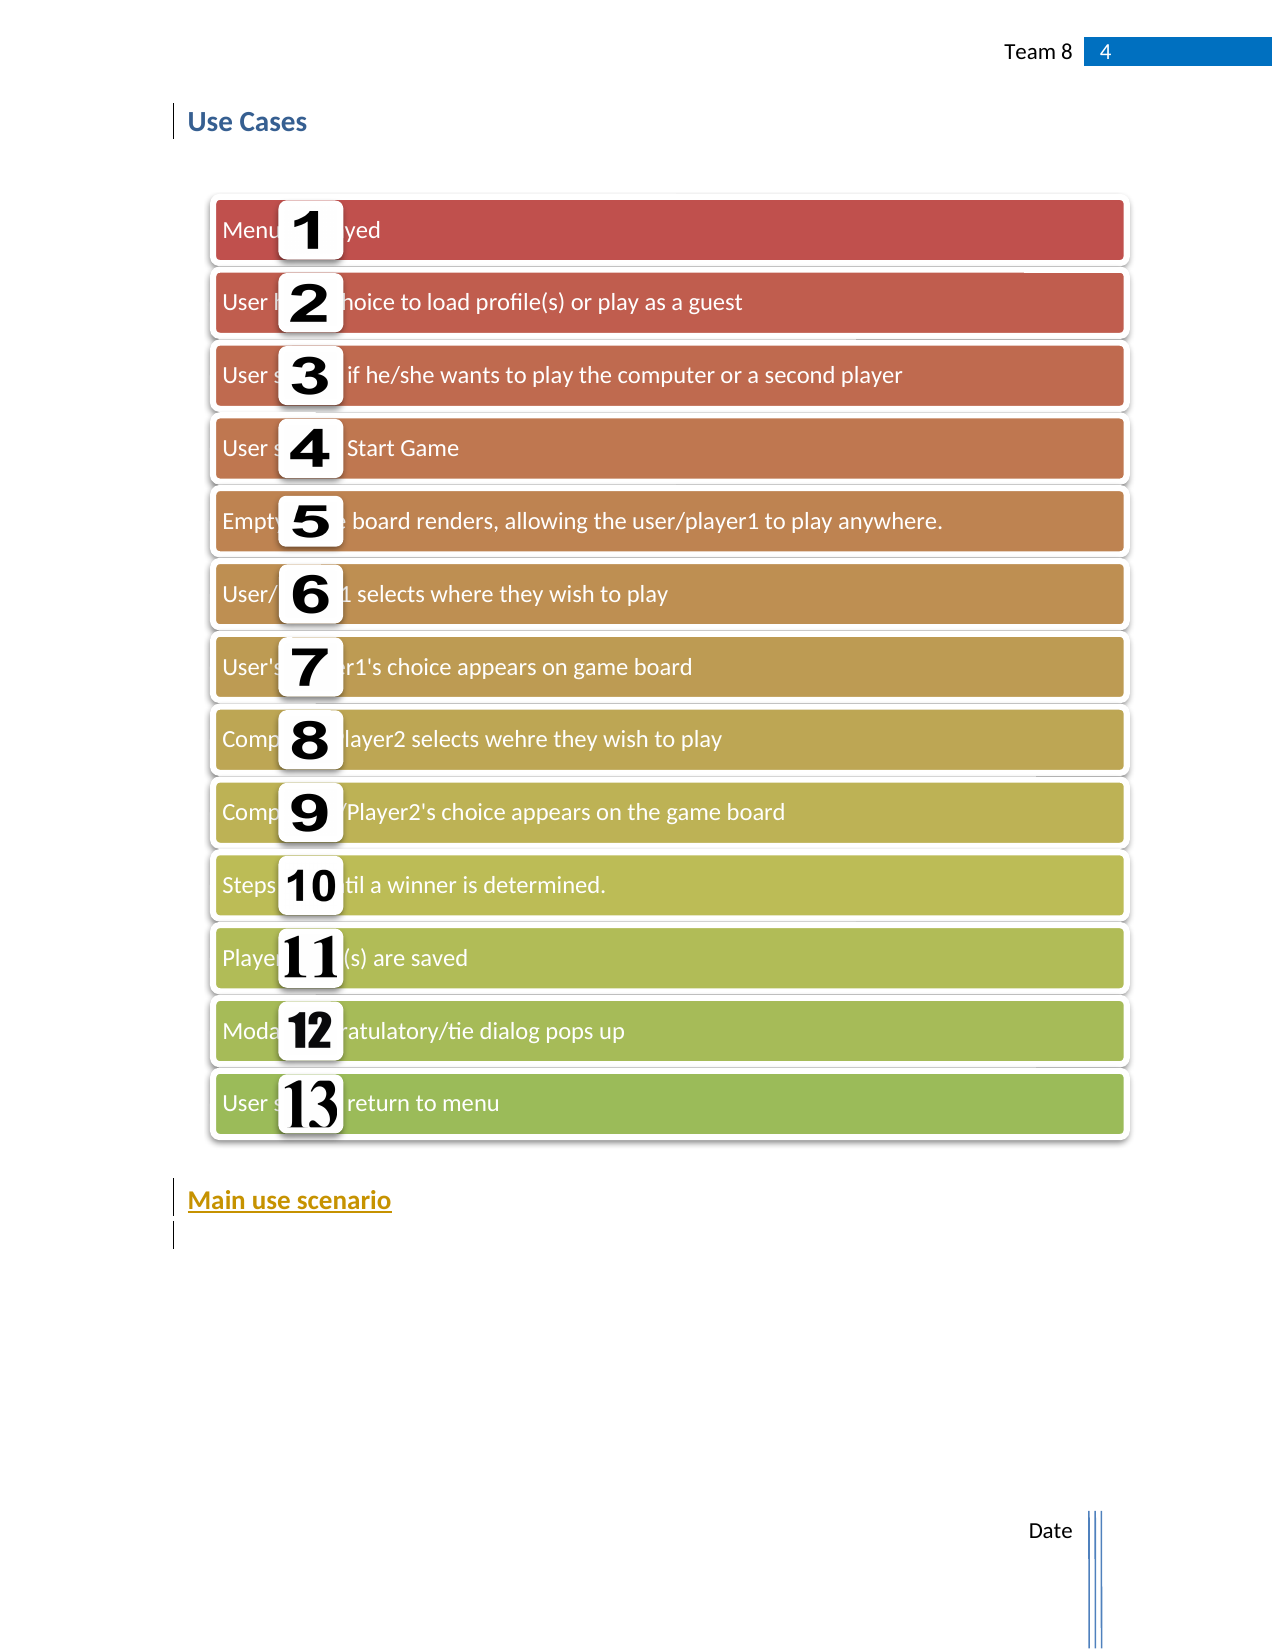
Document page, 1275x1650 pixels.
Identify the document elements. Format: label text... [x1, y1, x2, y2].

picture [285, 644, 337, 690]
picture [285, 790, 337, 835]
picture [285, 862, 337, 908]
picture [285, 935, 337, 981]
subtitle Use Cases [187, 103, 1087, 139]
picture [285, 502, 337, 540]
picture [286, 571, 337, 617]
picture [285, 717, 337, 763]
picture [285, 1008, 337, 1054]
picture [285, 1081, 337, 1127]
picture [285, 207, 337, 253]
picture [285, 353, 337, 398]
picture [285, 425, 337, 471]
picture [285, 280, 337, 326]
